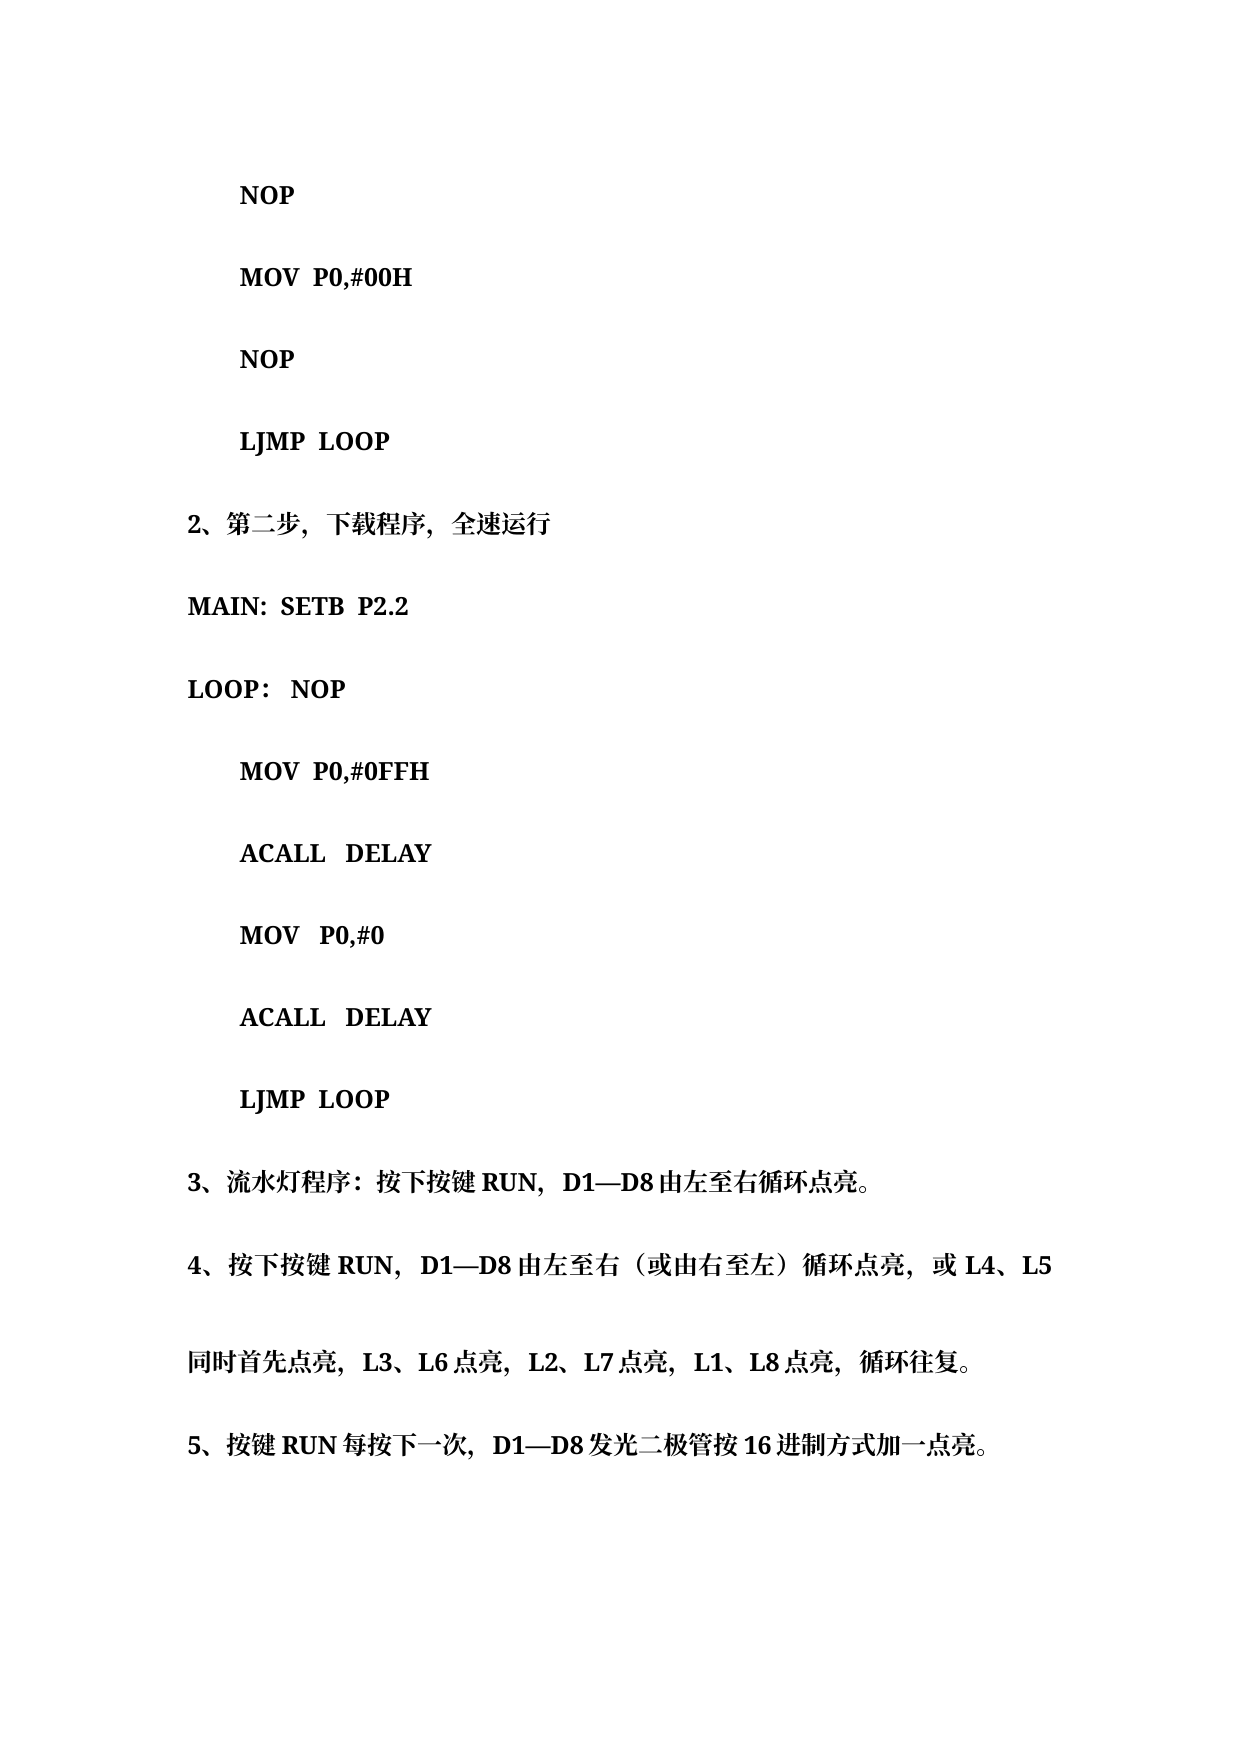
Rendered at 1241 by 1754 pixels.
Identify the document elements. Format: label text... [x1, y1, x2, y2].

text ACALL DELAY [187, 820, 1053, 885]
text LJMP LOOP [187, 1066, 1053, 1131]
text MAIN: SETB P2.2 [187, 573, 1053, 638]
text ACALL DELAY [187, 984, 1053, 1049]
text 2、第二步，下载程序，全速运行 [187, 490, 1053, 555]
text NOP [187, 162, 1053, 227]
text MOV P0,#0 [187, 902, 1053, 967]
text NOP [187, 326, 1053, 391]
text MOV P0,#00H [187, 244, 1053, 309]
text MOV P0,#0FFH [187, 738, 1053, 803]
text 3、流水灯程序：按下按键RUN，D1—D8由左至右循环点亮。 [187, 1148, 1053, 1213]
text 5、按键RUN每按下一次，D1—D8发光二极管按16进制方式加一点亮。 [187, 1411, 1053, 1476]
text LJMP LOOP [187, 408, 1053, 473]
text 4、按下按键RUN，D1—D8由左至右（或由右至左）循环点亮，或L4、L5同时首先点亮，L3、L6点亮，L2、L7点亮，L1、L8点亮，循环往复。 [187, 1231, 1053, 1393]
text LOOP： NOP [187, 655, 1053, 720]
